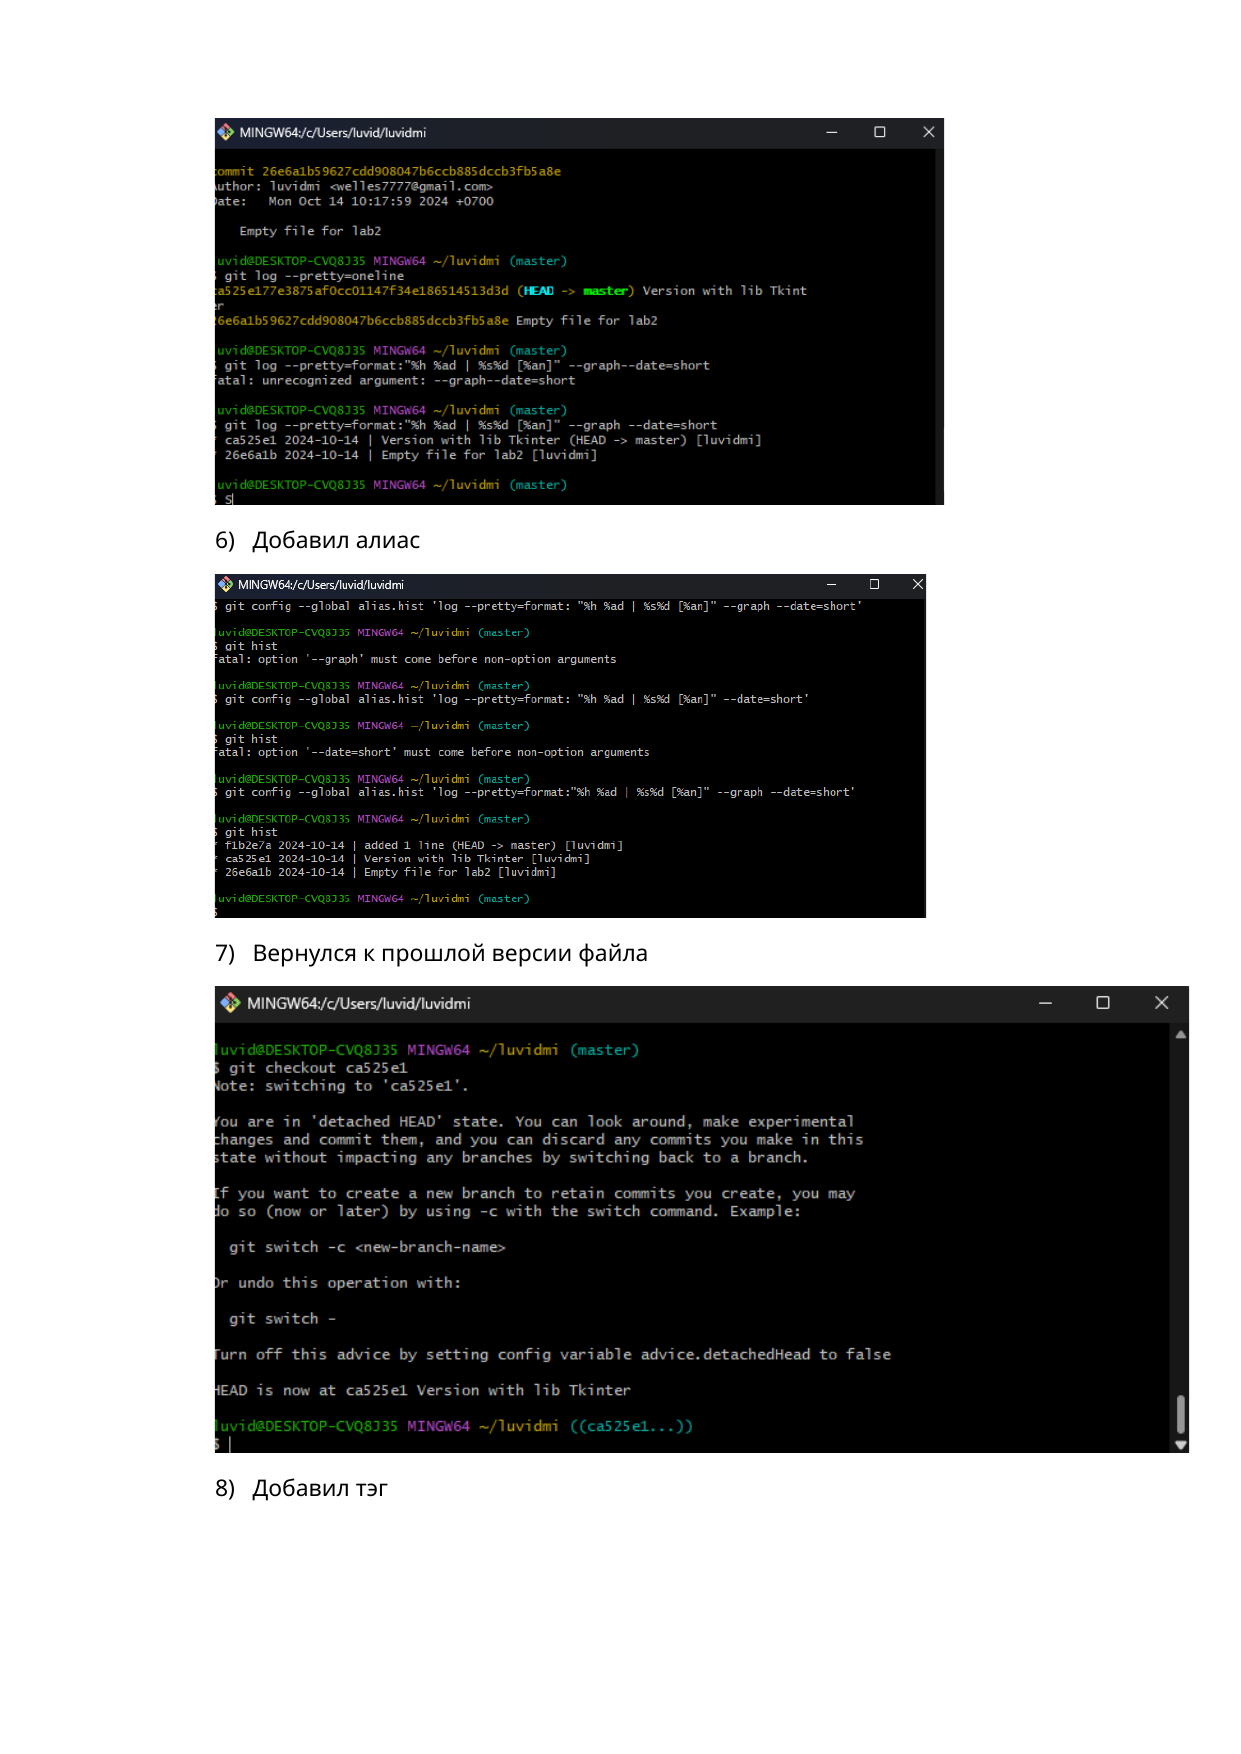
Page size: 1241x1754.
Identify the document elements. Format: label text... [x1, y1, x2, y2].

list Добавил алиас [215, 524, 1152, 555]
picture [214, 986, 1190, 1453]
list Вернулся к прошлой версии файла [215, 936, 1152, 968]
list Добавил тэг [215, 1472, 1152, 1503]
picture [214, 574, 927, 918]
picture [214, 118, 945, 505]
